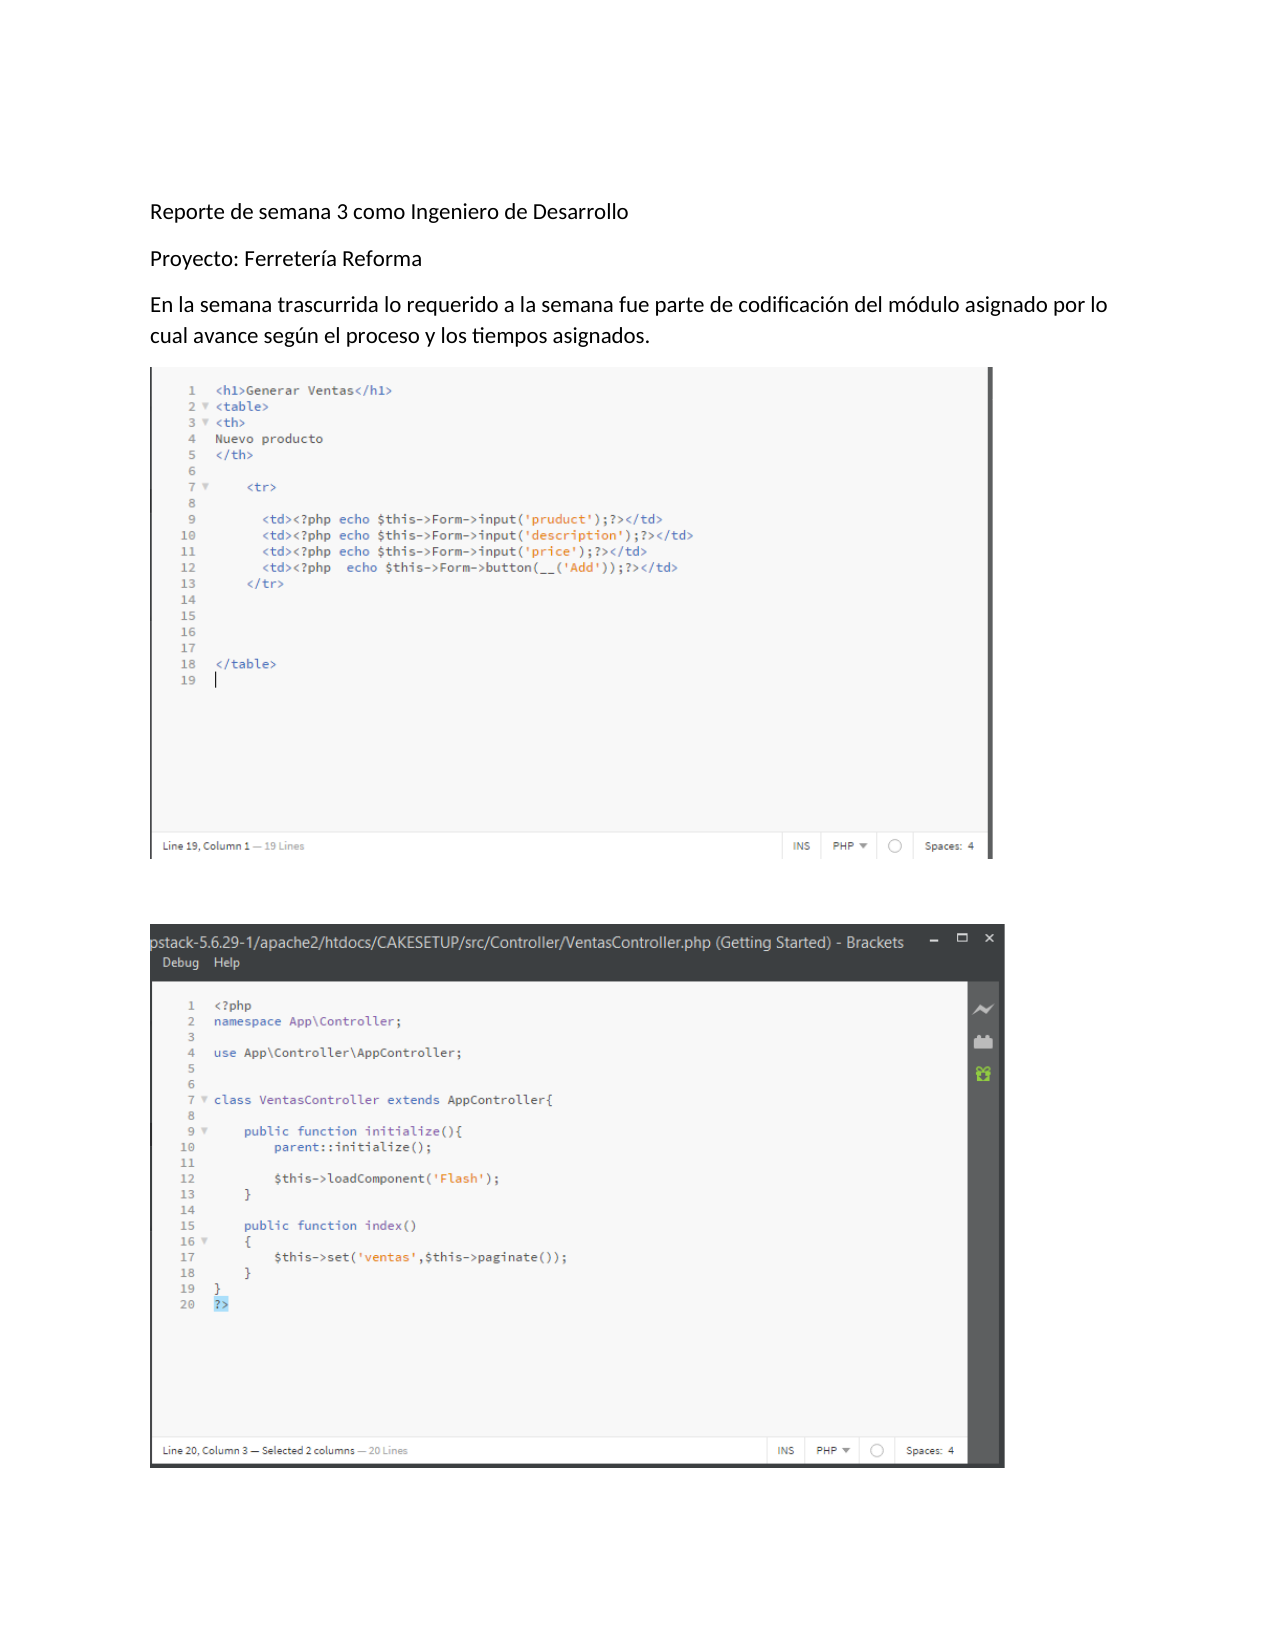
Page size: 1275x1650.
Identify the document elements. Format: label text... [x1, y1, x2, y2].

picture [150, 924, 1005, 1468]
picture [150, 367, 993, 859]
text Reporte de semana 3 como Ingeniero de Desarrollo [150, 197, 1125, 225]
text En la semana trascurrida lo requerido a la semana fue parte de codificación del módulo asignado por lo cual avance según el proceso y los tiempos asignados. [150, 291, 1125, 349]
text Proyecto: Ferretería Reforma [150, 244, 1125, 272]
